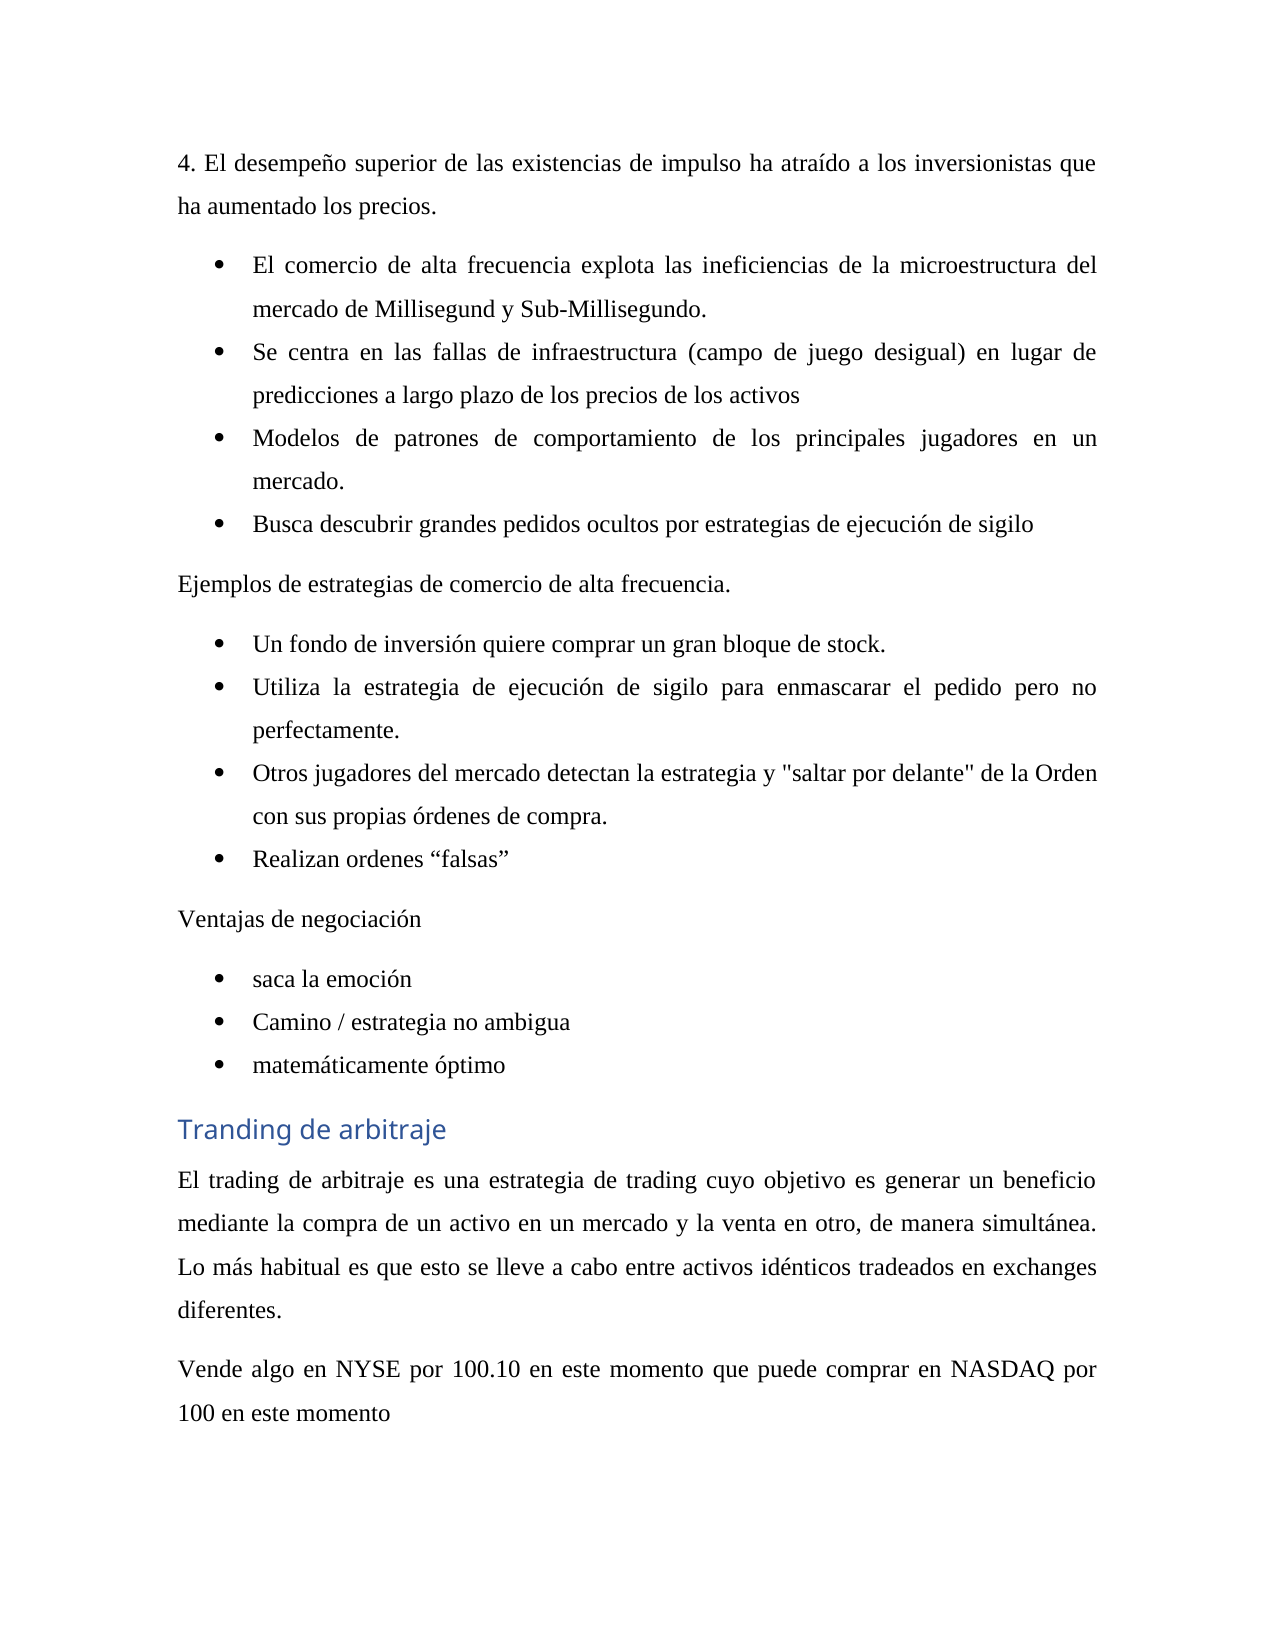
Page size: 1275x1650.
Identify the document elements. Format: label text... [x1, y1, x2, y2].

subtitle Tranding de arbitraje [177, 1110, 1098, 1147]
list El comercio de alta frecuencia explota las ineficiencias de la microestructura del mercado de Millisegund y Sub-Millisegundo. [215, 251, 1098, 322]
list Camino / estrategia no ambigua [215, 1007, 1098, 1036]
list Se centra en las fallas de infraestructura (campo de juego desigual) en lugar de predicciones a largo plazo de los precios de los activos [215, 337, 1098, 409]
text Vende algo en NYSE por 100.10 en este momento que puede comprar en NASDAQ por 100 en este momento [177, 1354, 1098, 1426]
list Un fondo de inversión quiere comprar un gran bloque de stock. [215, 629, 1098, 658]
list matemáticamente óptimo [215, 1050, 1098, 1079]
list Modelos de patrones de comportamiento de los principales jugadores en un mercado. [215, 423, 1098, 495]
text Ventajas de negociación [177, 904, 1098, 933]
list Otros jugadores del mercado detectan la estrategia y "saltar por delante" de la Orden con sus propias órdenes de compra. [215, 758, 1098, 830]
text El trading de arbitraje es una estrategia de trading cuyo objetivo es generar un beneficio mediante la compra de un activo en un mercado y la venta en otro, de manera simultánea. Lo más habitual es que esto se lleve a cabo entre activos idénticos tradeados en exchanges diferentes. [177, 1165, 1098, 1323]
list Realizan ordenes “falsas” [215, 844, 1098, 873]
text 4. El desempeño superior de las existencias de impulso ha atraído a los inversionistas que ha aumentado los precios. [177, 148, 1098, 219]
list saca la emoción [215, 964, 1098, 993]
list Busca descubrir grandes pedidos ocultos por estrategias de ejecución de sigilo [215, 509, 1098, 538]
text Ejemplos de estrategias de comercio de alta frecuencia. [177, 569, 1098, 598]
list Utiliza la estrategia de ejecución de sigilo para enmascarar el pedido pero no perfectamente. [215, 672, 1098, 744]
